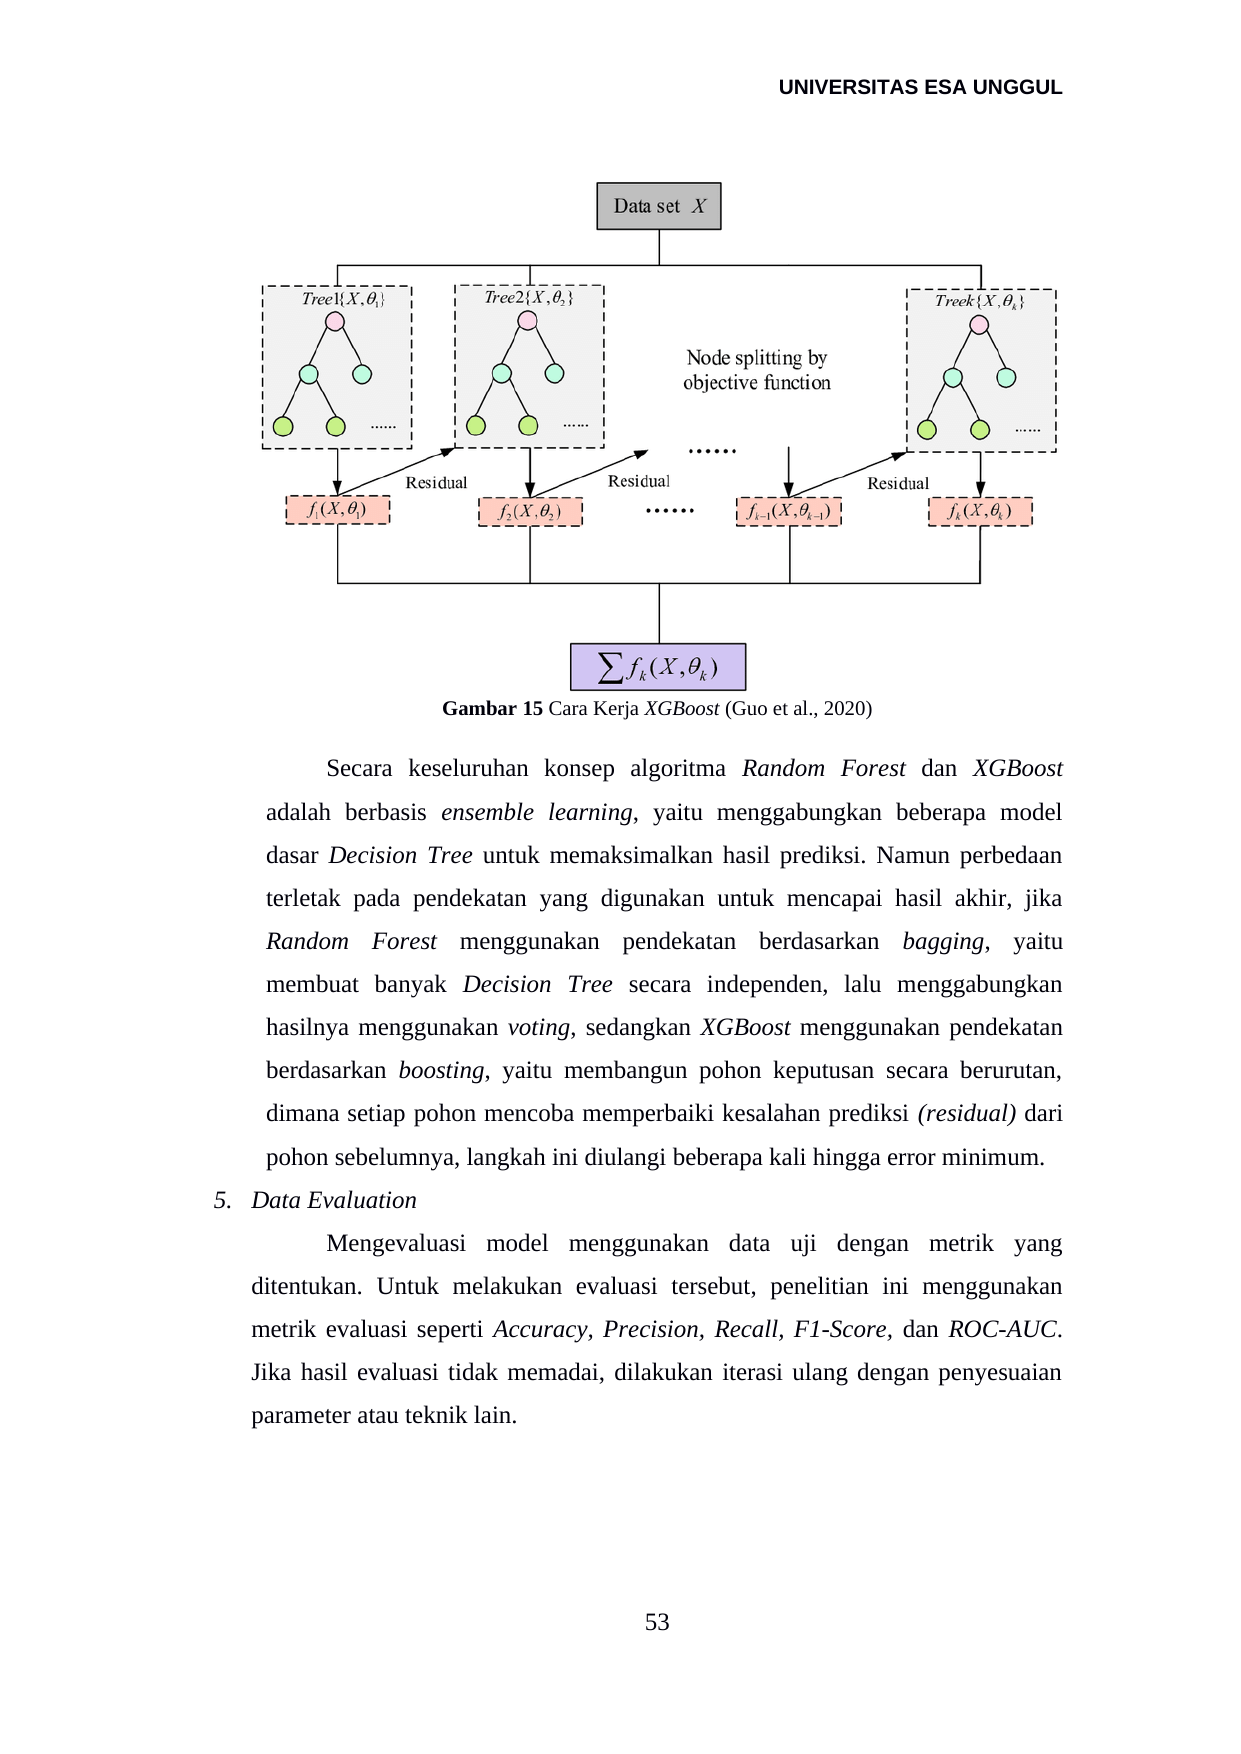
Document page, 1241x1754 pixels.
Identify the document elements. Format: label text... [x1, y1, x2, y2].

text Gambar 15 Cara Kerja XGBoost (Guo et al., 2020) [251, 696, 1063, 720]
picture [251, 177, 1063, 692]
list Secara keseluruhan konsep algoritma Random Forest dan XGBoost adalah berbasis ensemble learning, yaitu menggabungkan beberapa model dasar Decision Tree untuk memaksimalkan hasil prediksi. Namun perbedaan terletak pada pendekatan yang digunakan untuk mencapai hasil akhir, jika Random Forest menggunakan pendekatan berdasarkan bagging, yaitu membuat banyak Decision Tree secara independen, lalu menggabungkan hasilnya menggunakan voting, sedangkan XGBoost menggunakan pendekatan berdasarkan boosting, yaitu membangun pohon keputusan secara berurutan, dimana setiap pohon mencoba memperbaiki kesalahan prediksi (residual) dari pohon sebelumnya, langkah ini diulangi beberapa kali hingga error minimum. [266, 753, 1063, 1170]
list Data Evaluation [213, 1185, 1063, 1213]
list Mengevaluasi model menggunakan data uji dengan metrik yang ditentukan. Untuk melakukan evaluasi tersebut, penelitian ini menggunakan metrik evaluasi seperti Accuracy, Precision, Recall, F1-Score, dan ROC-AUC. Jika hasil evaluasi tidak memadai, dilakukan iterasi ulang dengan penyesuaian parameter atau teknik lain. [251, 1228, 1063, 1429]
